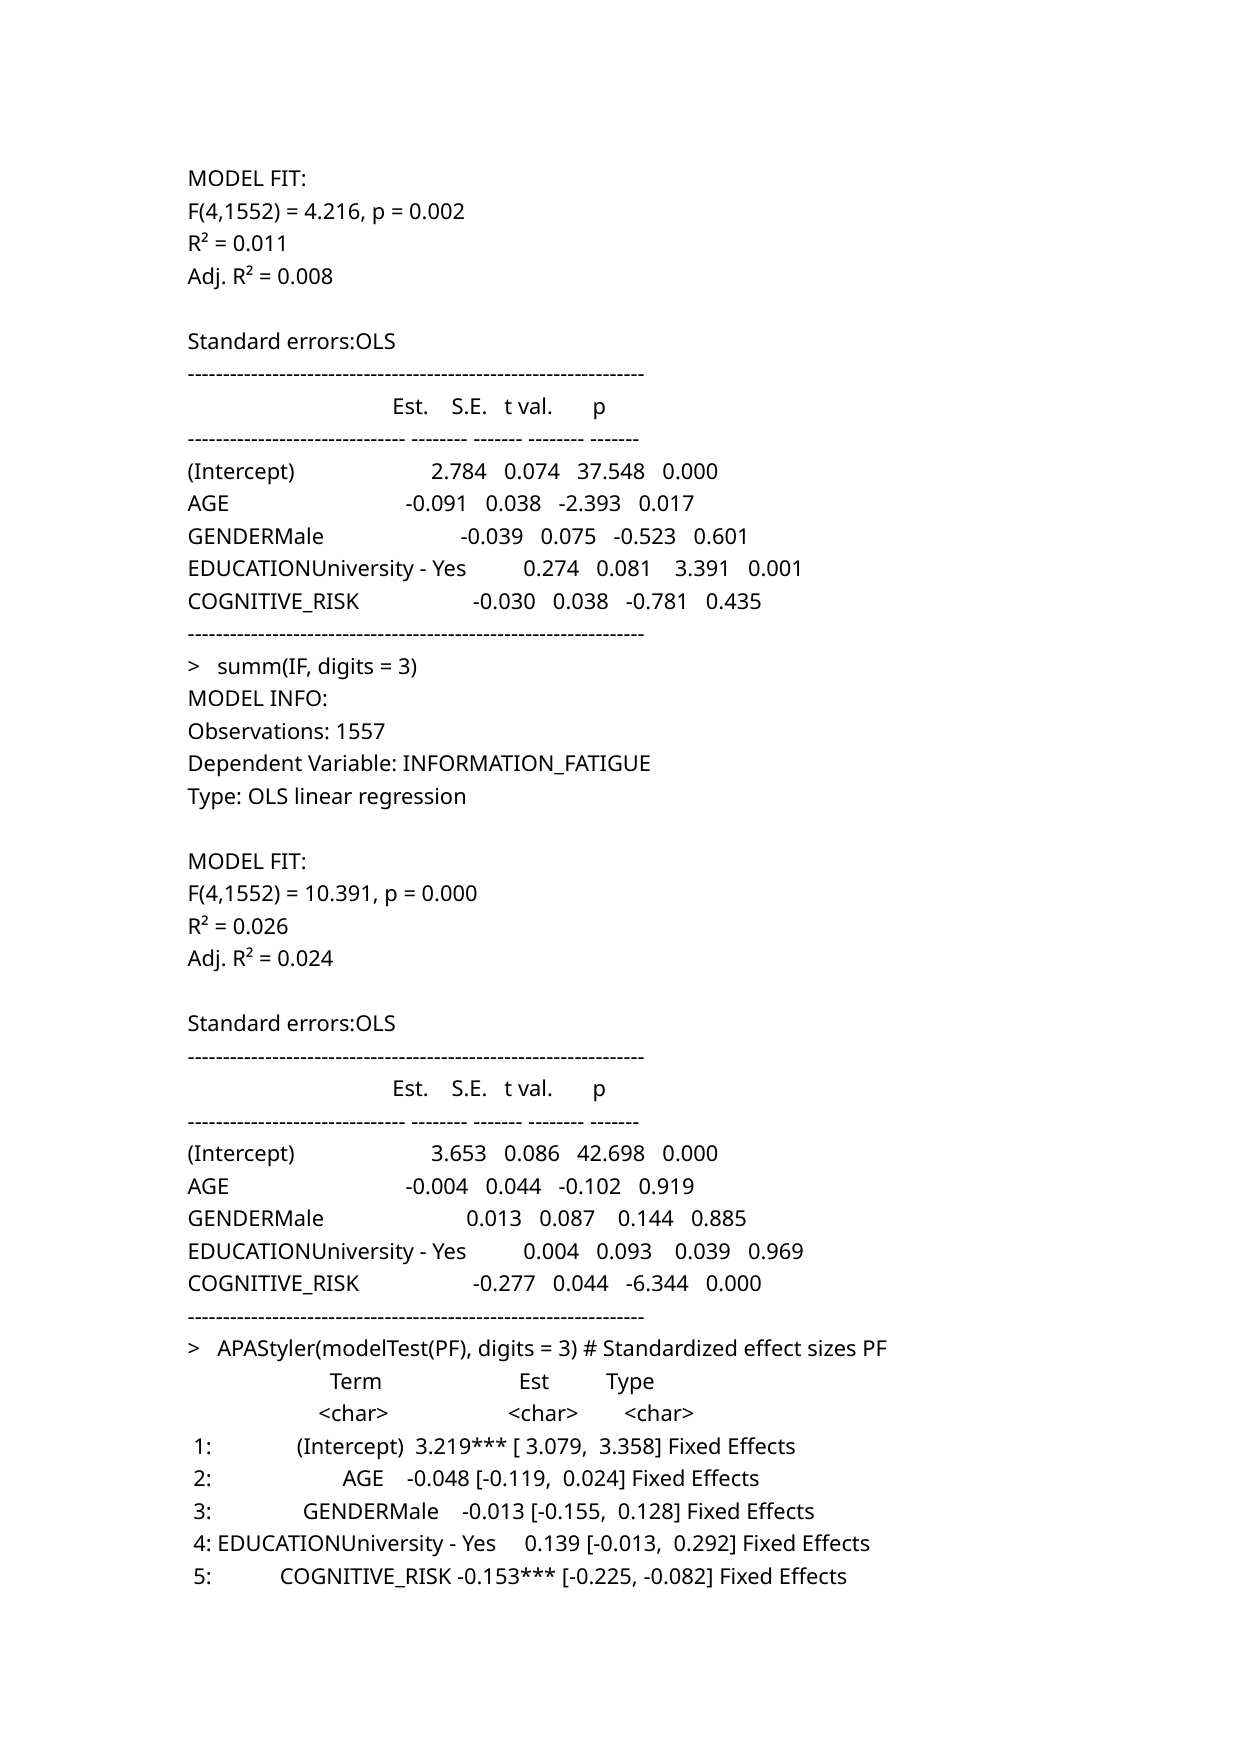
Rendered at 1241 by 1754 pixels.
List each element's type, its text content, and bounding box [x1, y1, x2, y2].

text Dependent Variable: INFORMATION_FATIGUE [187, 747, 1053, 779]
text R² = 0.026 [187, 909, 1053, 942]
text ----------------------------------------------------------------- [187, 617, 1053, 649]
text MODEL FIT: [187, 162, 1053, 194]
text ----------------------------------------------------------------- [187, 1039, 1053, 1072]
text 1: (Intercept) 3.219*** [ 3.079, 3.358] Fixed Effects [187, 1429, 1053, 1462]
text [187, 357, 1053, 389]
text 5: COGNITIVE_RISK -0.153*** [-0.225, -0.082] Fixed Effects [187, 1559, 1053, 1592]
text > APAStyler(modelTest(PF), digits = 3) # Standardized effect sizes PF [187, 1332, 1053, 1364]
text (Intercept) 2.784 0.074 37.548 0.000 [187, 454, 1053, 487]
text Est. S.E. t val. p [187, 1072, 1053, 1104]
text 2: AGE -0.048 [-0.119, 0.024] Fixed Effects [187, 1462, 1053, 1494]
text <char> <char> <char> [187, 1397, 1053, 1429]
text F(4,1552) = 4.216, p = 0.002 [187, 194, 1053, 227]
text ----------------------------------------------------------------- [187, 1299, 1053, 1332]
text AGE -0.091 0.038 -2.393 0.017 [187, 487, 1053, 519]
text Type: OLS linear regression [187, 779, 1053, 812]
text Observations: 1557 [187, 714, 1053, 747]
text R² = 0.011 [187, 227, 1053, 259]
text 4: EDUCATIONUniversity - Yes 0.139 [-0.013, 0.292] Fixed Effects [187, 1527, 1053, 1559]
text MODEL FIT: [187, 844, 1053, 877]
text Adj. R² = 0.008 [187, 259, 1053, 292]
text EDUCATIONUniversity - Yes 0.004 0.093 0.039 0.969 [187, 1234, 1053, 1267]
text 3: GENDERMale -0.013 [-0.155, 0.128] Fixed Effects [187, 1494, 1053, 1527]
text Adj. R² = 0.024 [187, 942, 1053, 974]
text Standard errors:OLS [187, 1007, 1053, 1039]
text COGNITIVE_RISK -0.277 0.044 -6.344 0.000 [187, 1267, 1053, 1299]
text Est. S.E. t val. p [187, 389, 1053, 422]
text > summ(IF, digits = 3) [187, 649, 1053, 682]
text ------------------------------- -------- ------- -------- ------- [187, 1104, 1053, 1137]
text ------------------------------- -------- ------- -------- ------- [187, 422, 1053, 454]
text Standard errors:OLS [187, 324, 1053, 357]
text (Intercept) 3.653 0.086 42.698 0.000 [187, 1137, 1053, 1169]
text GENDERMale 0.013 0.087 0.144 0.885 [187, 1202, 1053, 1234]
text F(4,1552) = 10.391, p = 0.000 [187, 877, 1053, 909]
text MODEL INFO: [187, 682, 1053, 714]
text COGNITIVE_RISK -0.030 0.038 -0.781 0.435 [187, 584, 1053, 617]
text AGE -0.004 0.044 -0.102 0.919 [187, 1169, 1053, 1202]
text GENDERMale -0.039 0.075 -0.523 0.601 [187, 519, 1053, 552]
text EDUCATIONUniversity - Yes 0.274 0.081 3.391 0.001 [187, 552, 1053, 584]
text Term Est Type [187, 1364, 1053, 1397]
